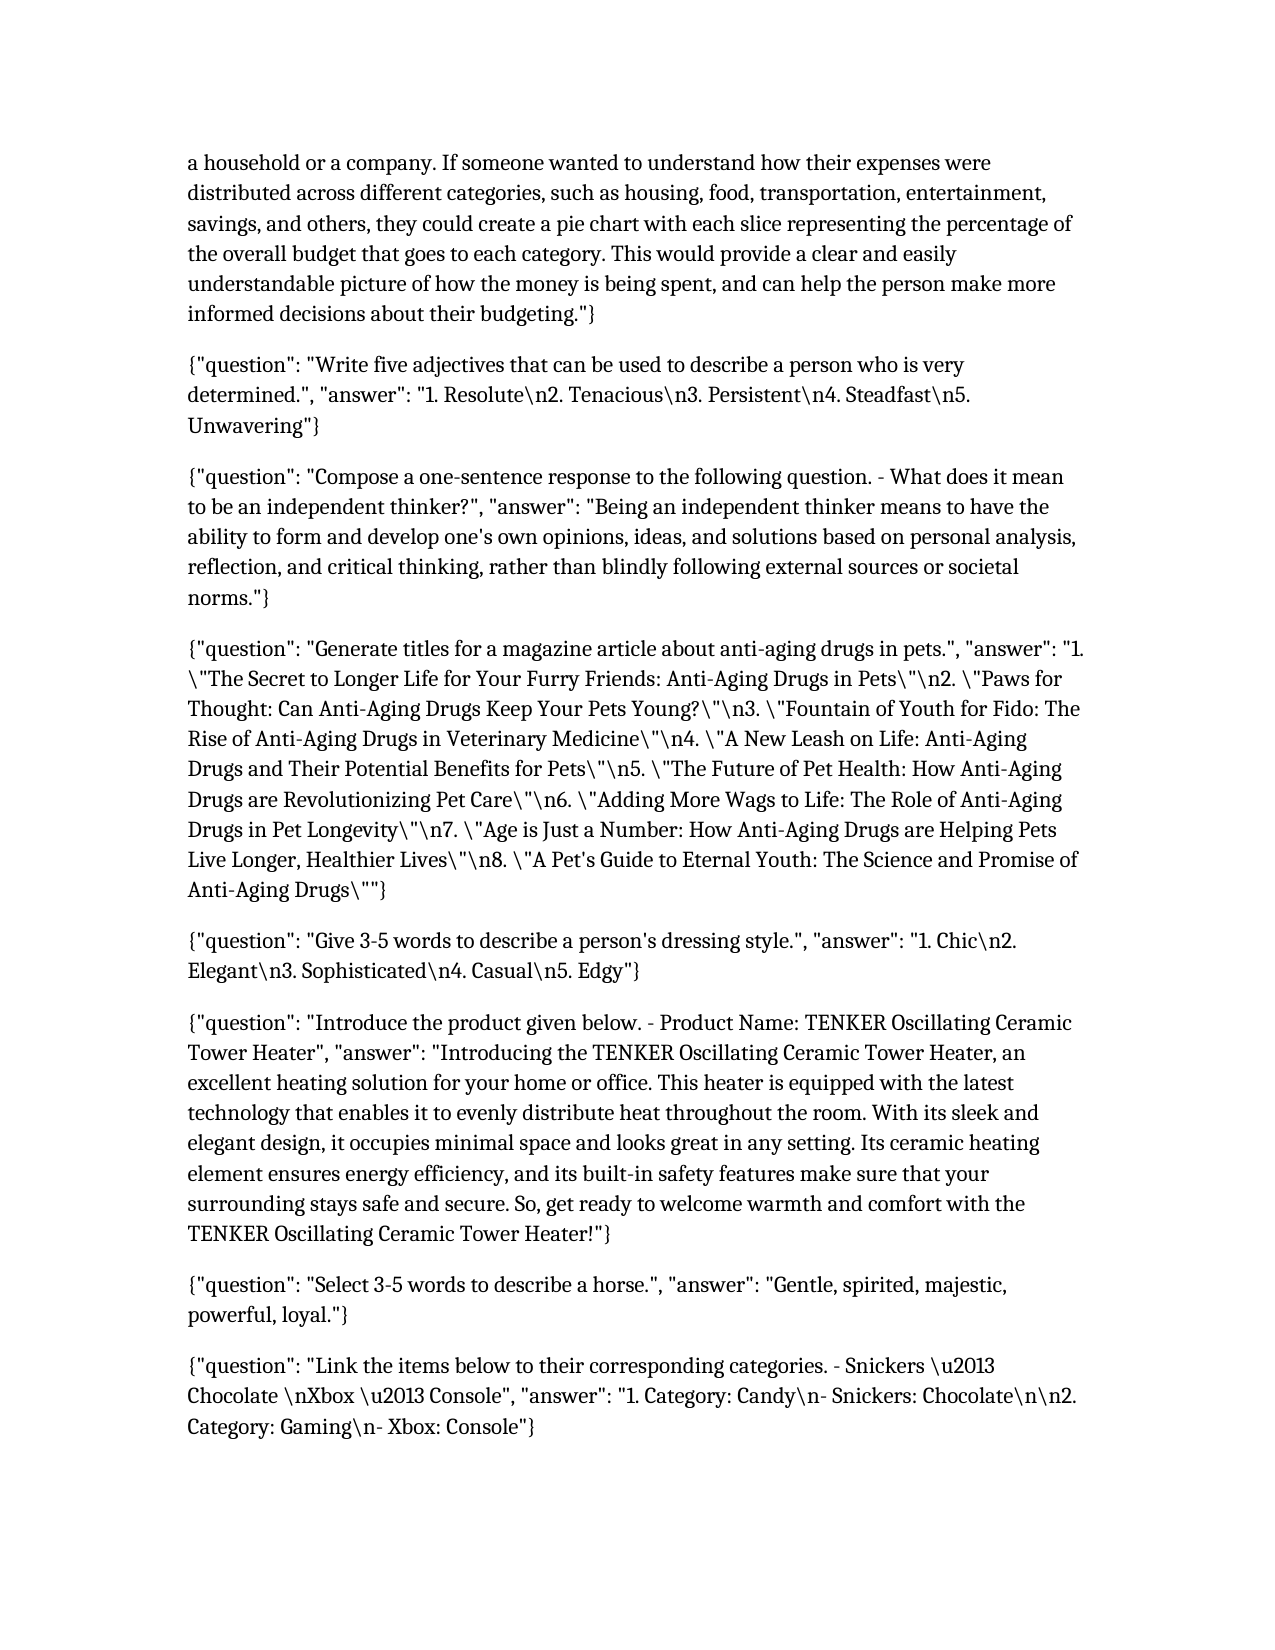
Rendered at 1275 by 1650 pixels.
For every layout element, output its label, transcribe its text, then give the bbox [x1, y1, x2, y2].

text {"question": "Give 3-5 words to describe a person's dressing style.", "answer": "1. Chic\n2. Elegant\n3. Sophisticated\n4. Casual\n5. Edgy"} [187, 928, 1087, 985]
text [187, 150, 1087, 327]
text {"question": "Select 3-5 words to describe a horse.", "answer": "Gentle, spirited, majestic, powerful, loyal."} [187, 1272, 1087, 1328]
text {"question": "Link the items below to their corresponding categories. - Snickers \u2013 Chocolate \nXbox \u2013 Console", "answer": "1. Category: Candy\n- Snickers: Chocolate\n\n2. Category: Gaming\n- Xbox: Console"} [187, 1353, 1087, 1440]
text {"question": "Generate titles for a magazine article about anti-aging drugs in pets.", "answer": "1. \"The Secret to Longer Life for Your Furry Friends: Anti-Aging Drugs in Pets\"\n2. \"Paws for Thought: Can Anti-Aging Drugs Keep Your Pets Young?\"\n3. \"Fountain of Youth for Fido: The Rise of Anti-Aging Drugs in Veterinary Medicine\"\n4. \"A New Leash on Life: Anti-Aging Drugs and Their Potential Benefits for Pets\"\n5. \"The Future of Pet Health: How Anti-Aging Drugs are Revolutionizing Pet Care\"\n6. \"Adding More Wags to Life: The Role of Anti-Aging Drugs in Pet Longevity\"\n7. \"Age is Just a Number: How Anti-Aging Drugs are Helping Pets Live Longer, Healthier Lives\"\n8. \"A Pet's Guide to Eternal Youth: The Science and Promise of Anti-Aging Drugs\""} [187, 635, 1087, 903]
text {"question": "Write five adjectives that can be used to describe a person who is very determined.", "answer": "1. Resolute\n2. Tenacious\n3. Persistent\n4. Steadfast\n5. Unwavering"} [187, 352, 1087, 439]
text {"question": "Introduce the product given below. - Product Name: TENKER Oscillating Ceramic Tower Heater", "answer": "Introducing the TENKER Oscillating Ceramic Tower Heater, an excellent heating solution for your home or office. This heater is equipped with the latest technology that enables it to evenly distribute heat throughout the room. With its sleek and elegant design, it occupies minimal space and looks great in any setting. Its ceramic heating element ensures energy efficiency, and its built-in safety features make sure that your surrounding stays safe and secure. So, get ready to welcome warmth and comfort with the TENKER Oscillating Ceramic Tower Heater!"} [187, 1009, 1087, 1247]
text {"question": "Compose a one-sentence response to the following question. - What does it mean to be an independent thinker?", "answer": "Being an independent thinker means to have the ability to form and develop one's own opinions, ideas, and solutions based on personal analysis, reflection, and critical thinking, rather than blindly following external sources or societal norms."} [187, 463, 1087, 611]
